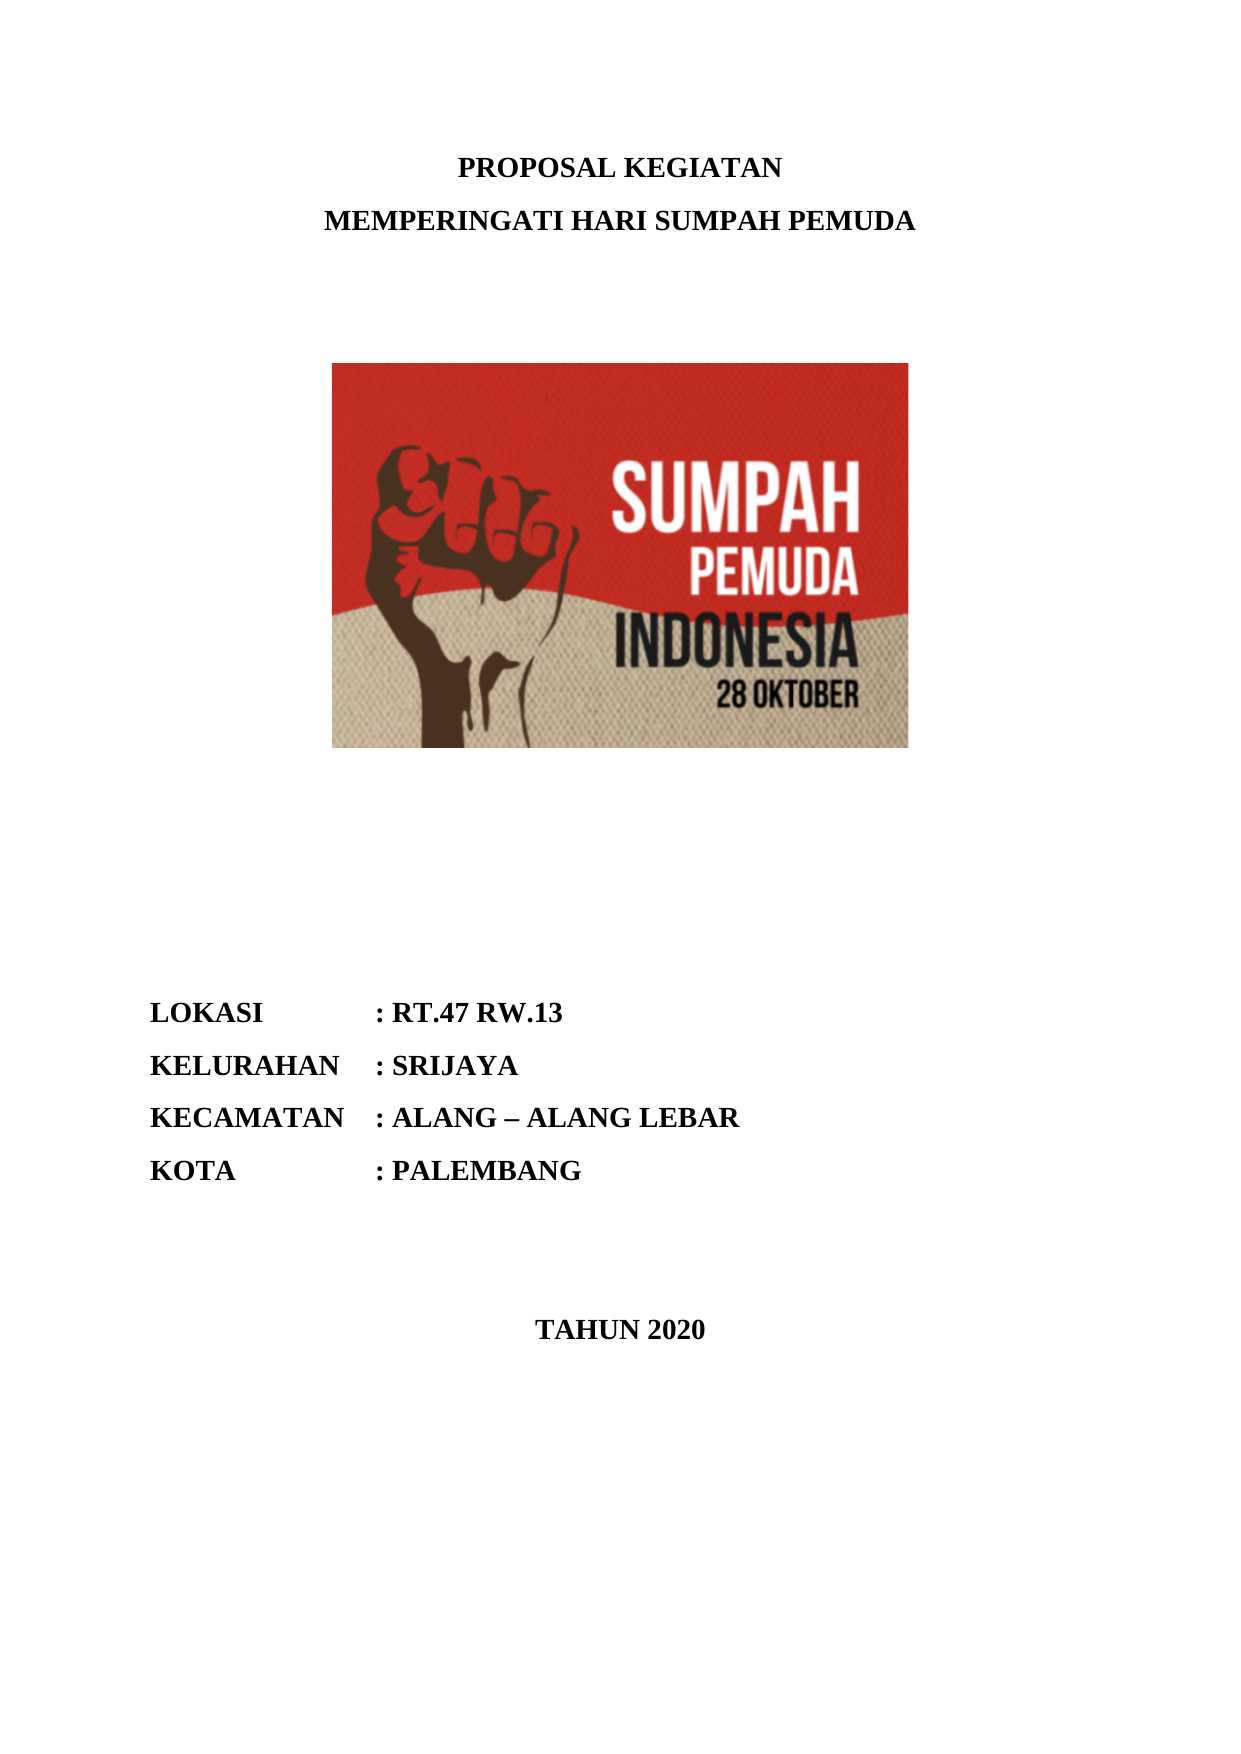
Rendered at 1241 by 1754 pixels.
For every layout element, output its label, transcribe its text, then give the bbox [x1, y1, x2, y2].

text PROPOSAL KEGIATAN [150, 150, 1090, 183]
text TAHUN 2020 [150, 1312, 1090, 1345]
text KELURAHAN : SRIJAYA [150, 1048, 1090, 1081]
text KECAMATAN : ALANG – ALANG LEBAR [150, 1101, 1090, 1134]
text LOKASI : RT.47 RW.13 [150, 995, 1090, 1028]
text KOTA : PALEMBANG [150, 1153, 1090, 1187]
text MEMPERINGATI HARI SUMPAH PEMUDA [150, 203, 1090, 236]
picture [331, 363, 909, 748]
